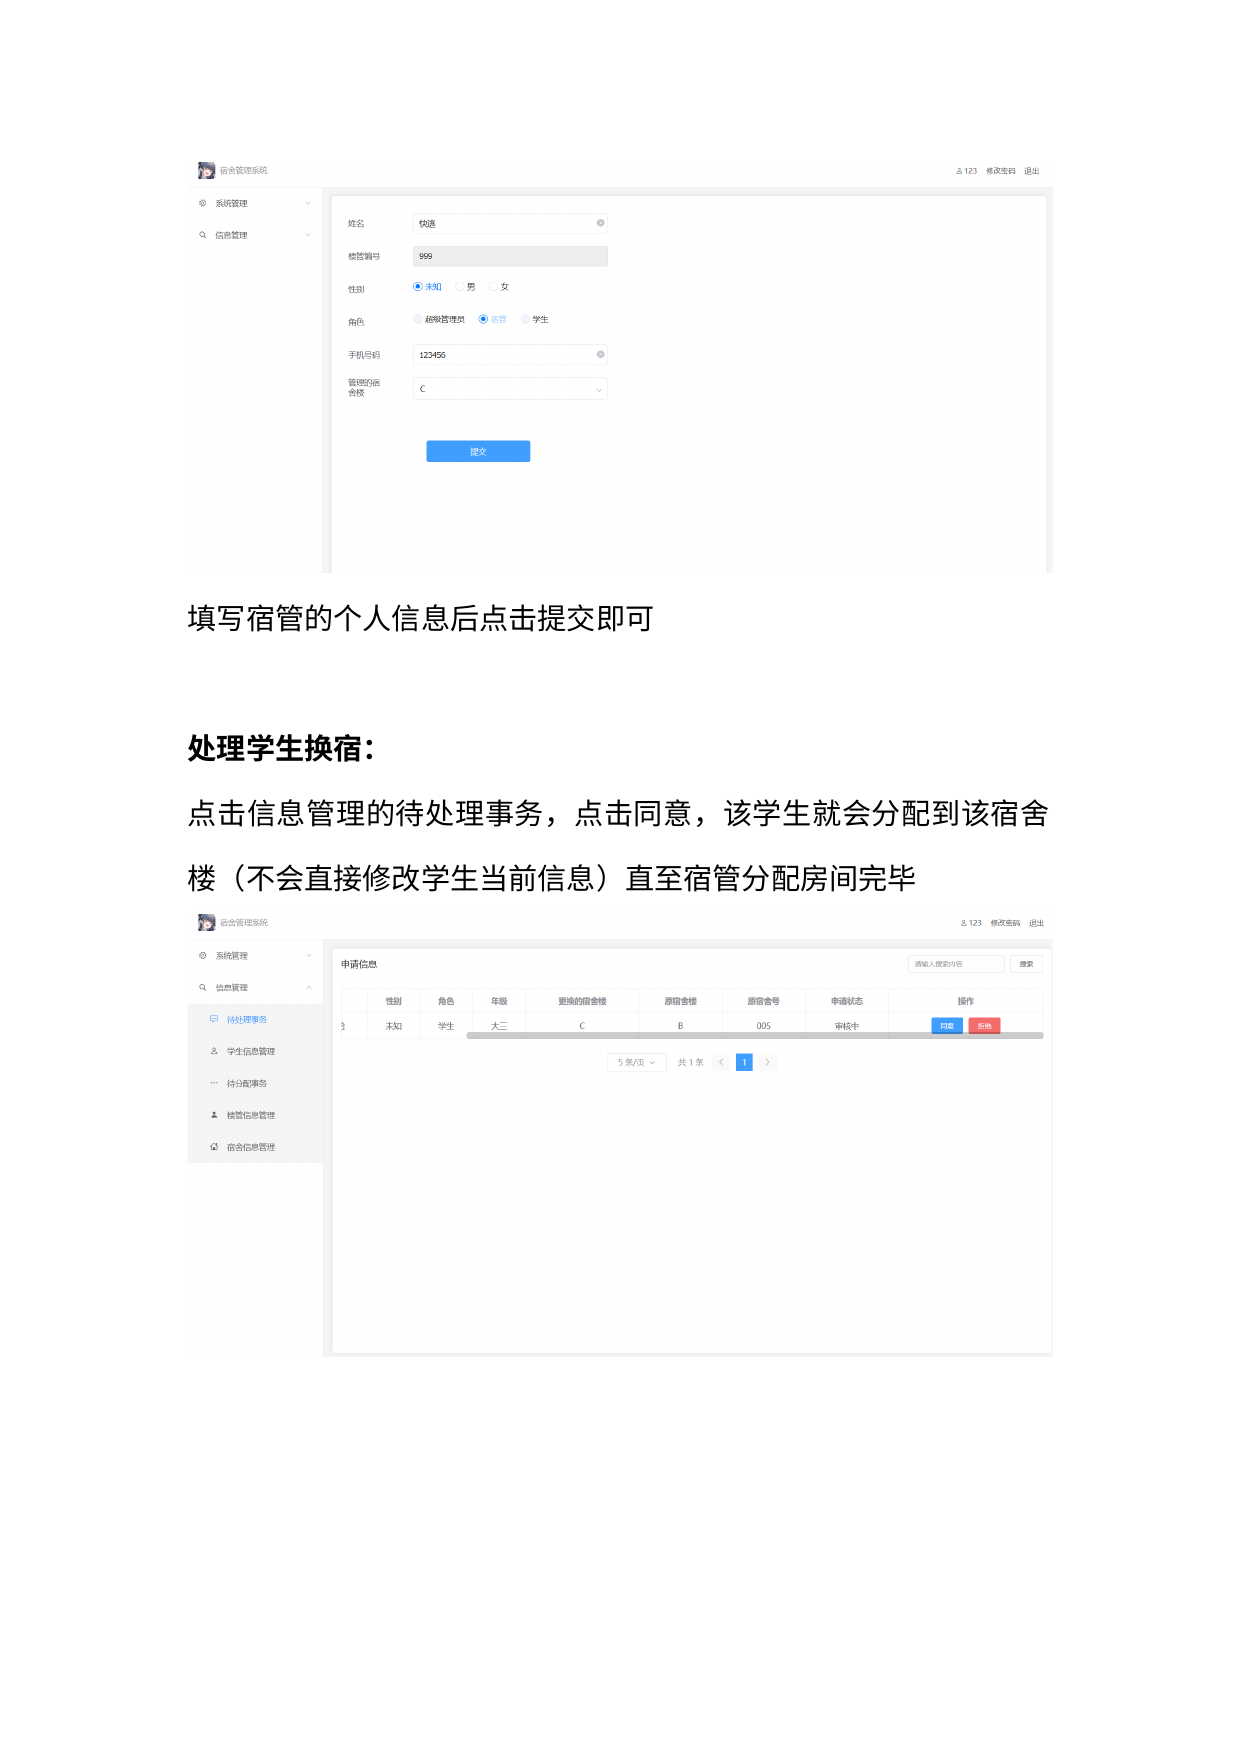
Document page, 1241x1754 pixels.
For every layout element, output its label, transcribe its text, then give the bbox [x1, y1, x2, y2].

picture [187, 162, 1053, 573]
text 填写宿管的个人信息后点击提交即可 [187, 584, 1053, 649]
text 处理学生换宿： [187, 714, 1053, 779]
picture [187, 909, 1053, 1357]
text 点击信息管理的待处理事务，点击同意，该学生就会分配到该宿舍楼（不会直接修改学生当前信息）直至宿管分配房间完毕 [187, 779, 1053, 909]
